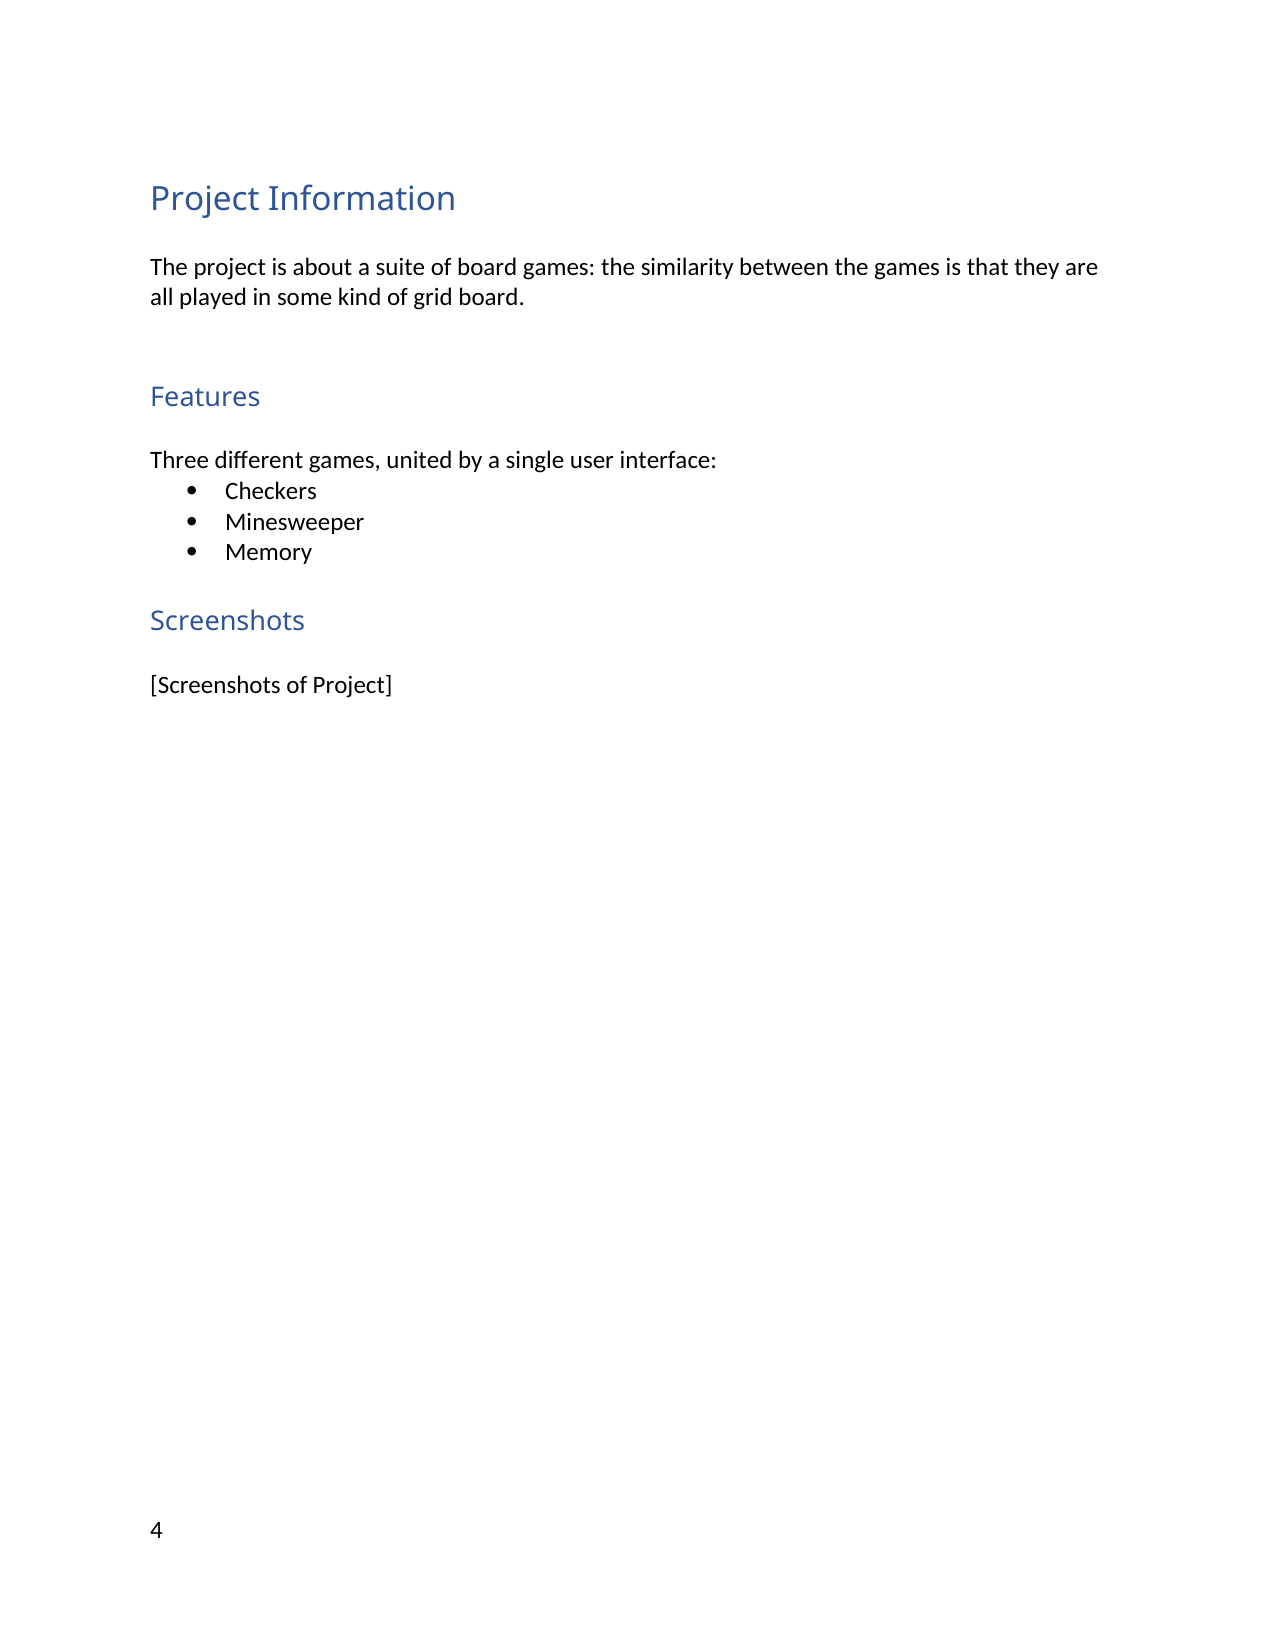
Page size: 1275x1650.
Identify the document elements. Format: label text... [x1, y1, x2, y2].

list Checkers [187, 475, 1125, 506]
subtitle Features [150, 377, 1125, 414]
list Minesweeper [187, 506, 1125, 536]
subtitle Project Information [150, 175, 1125, 220]
text The project is about a suite of board games: the similarity between the games is that they are all played in some kind of grid board. [150, 251, 1125, 312]
text Three different games, united by a single user interface: [150, 444, 1125, 475]
text [Screenshots of Project] [150, 669, 1125, 699]
list Memory [187, 536, 1125, 567]
subtitle Screenshots [150, 601, 1125, 638]
